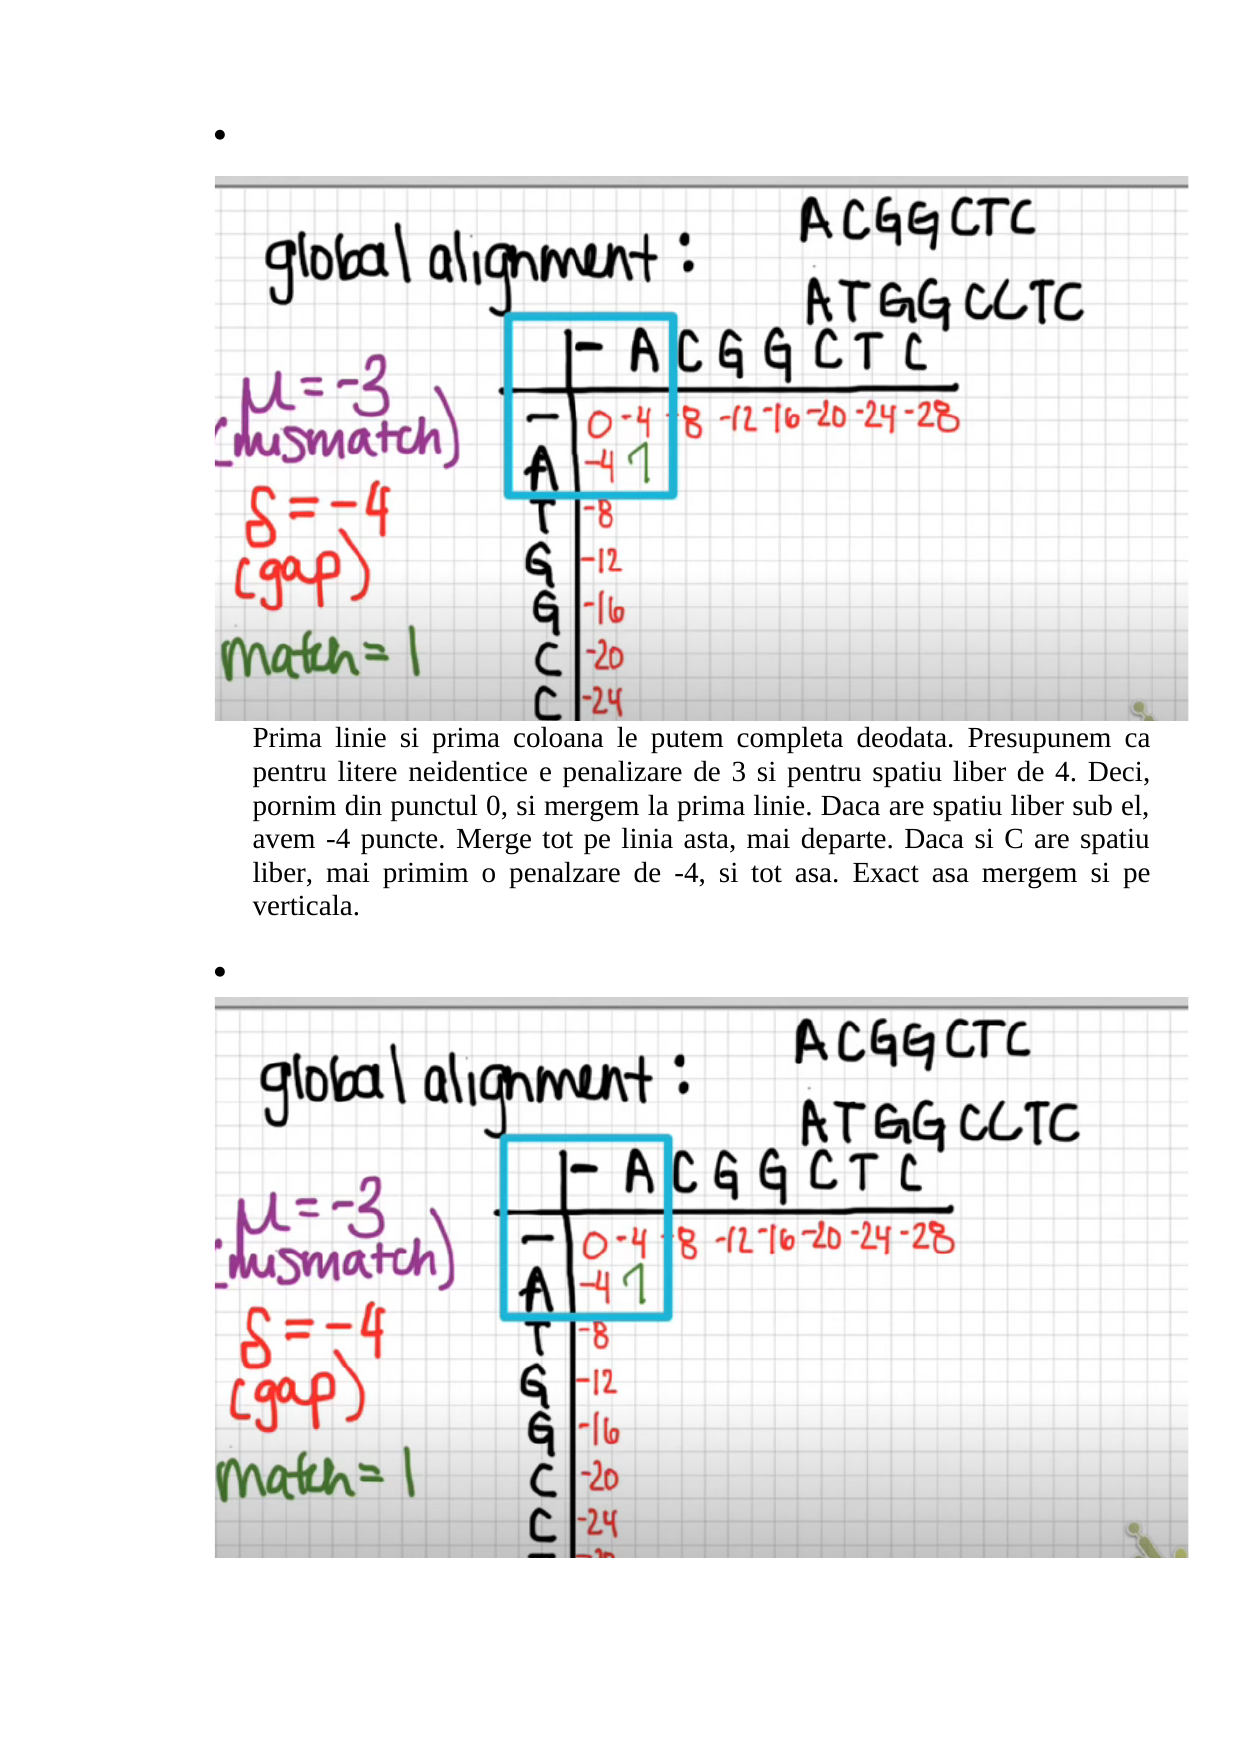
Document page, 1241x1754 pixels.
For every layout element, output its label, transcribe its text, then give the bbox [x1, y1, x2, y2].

list Prima linie si prima coloana le putem completa deodata. Presupunem ca pentru litere neidentice e penalizare de 3 si pentru spatiu liber de 4. Deci, pornim din punctul 0, si mergem la prima linie. Daca are spatiu liber sub el, avem -4 puncte. Merge tot pe linia asta, mai departe. Daca si C are spatiu liber, mai primim o penalzare de -4, si tot asa. Exact asa mergem si pe verticala. [252, 721, 1152, 922]
picture [214, 988, 1189, 1558]
picture [214, 151, 1189, 721]
